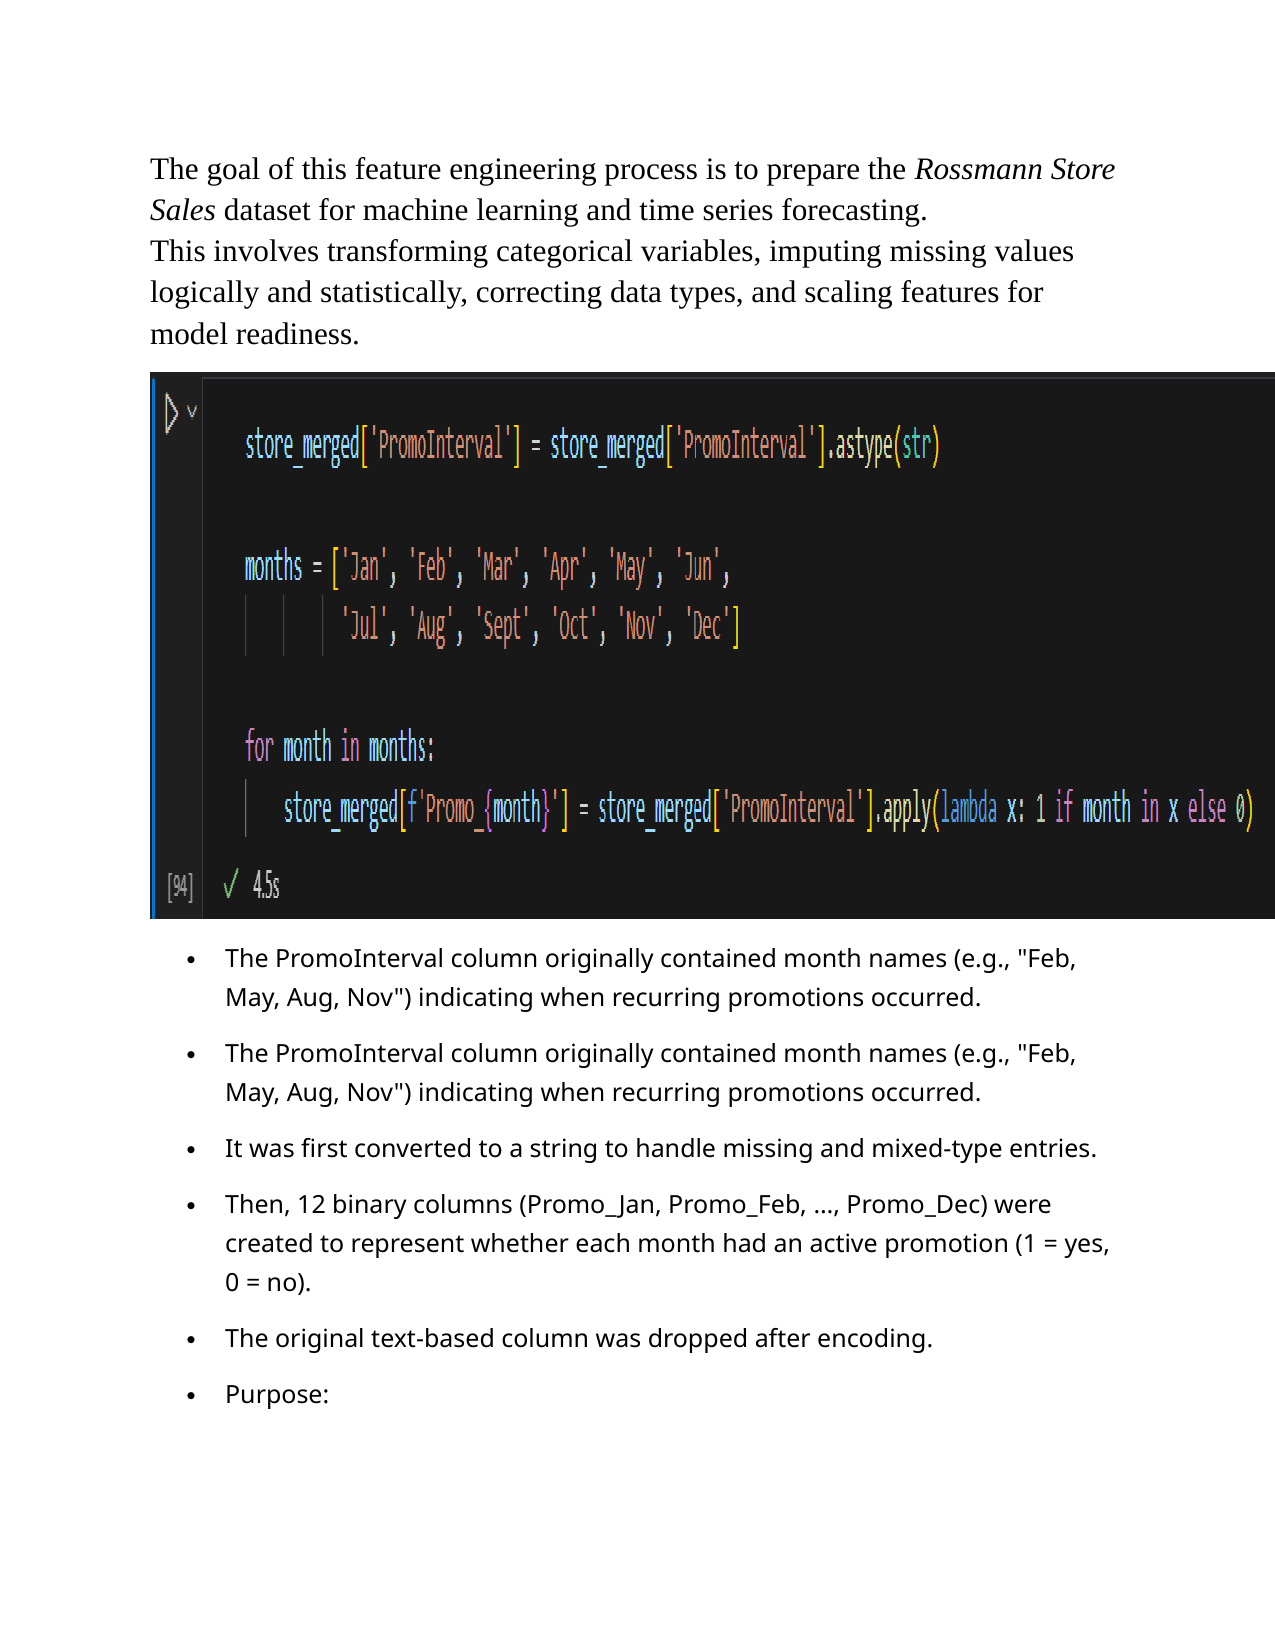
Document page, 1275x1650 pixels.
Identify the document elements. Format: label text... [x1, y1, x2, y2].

list Then, 12 binary columns (Promo_Jan, Promo_Feb, …, Promo_Dec) were created to represent whether each month had an active promotion (1 = yes, 0 = no). [187, 1186, 1125, 1299]
text The goal of this feature engineering process is to prepare the Rossmann Store Sales dataset for machine learning and time series forecasting. This involves transforming categorical variables, imputing missing values logically and statistically, correcting data types, and scaling features for model readiness. [150, 150, 1125, 351]
list The PromoInterval column originally contained month names (e.g., "Feb, May, Aug, Nov") indicating when recurring promotions occurred. [187, 1036, 1125, 1109]
list Purpose: [187, 1376, 1125, 1411]
picture [150, 372, 1275, 919]
list It was first converted to a string to handle missing and mixed-type entries. [187, 1131, 1125, 1165]
list The original text-based column was dropped after encoding. [187, 1321, 1125, 1355]
list The PromoInterval column originally contained month names (e.g., "Feb, May, Aug, Nov") indicating when recurring promotions occurred. [187, 941, 1125, 1014]
